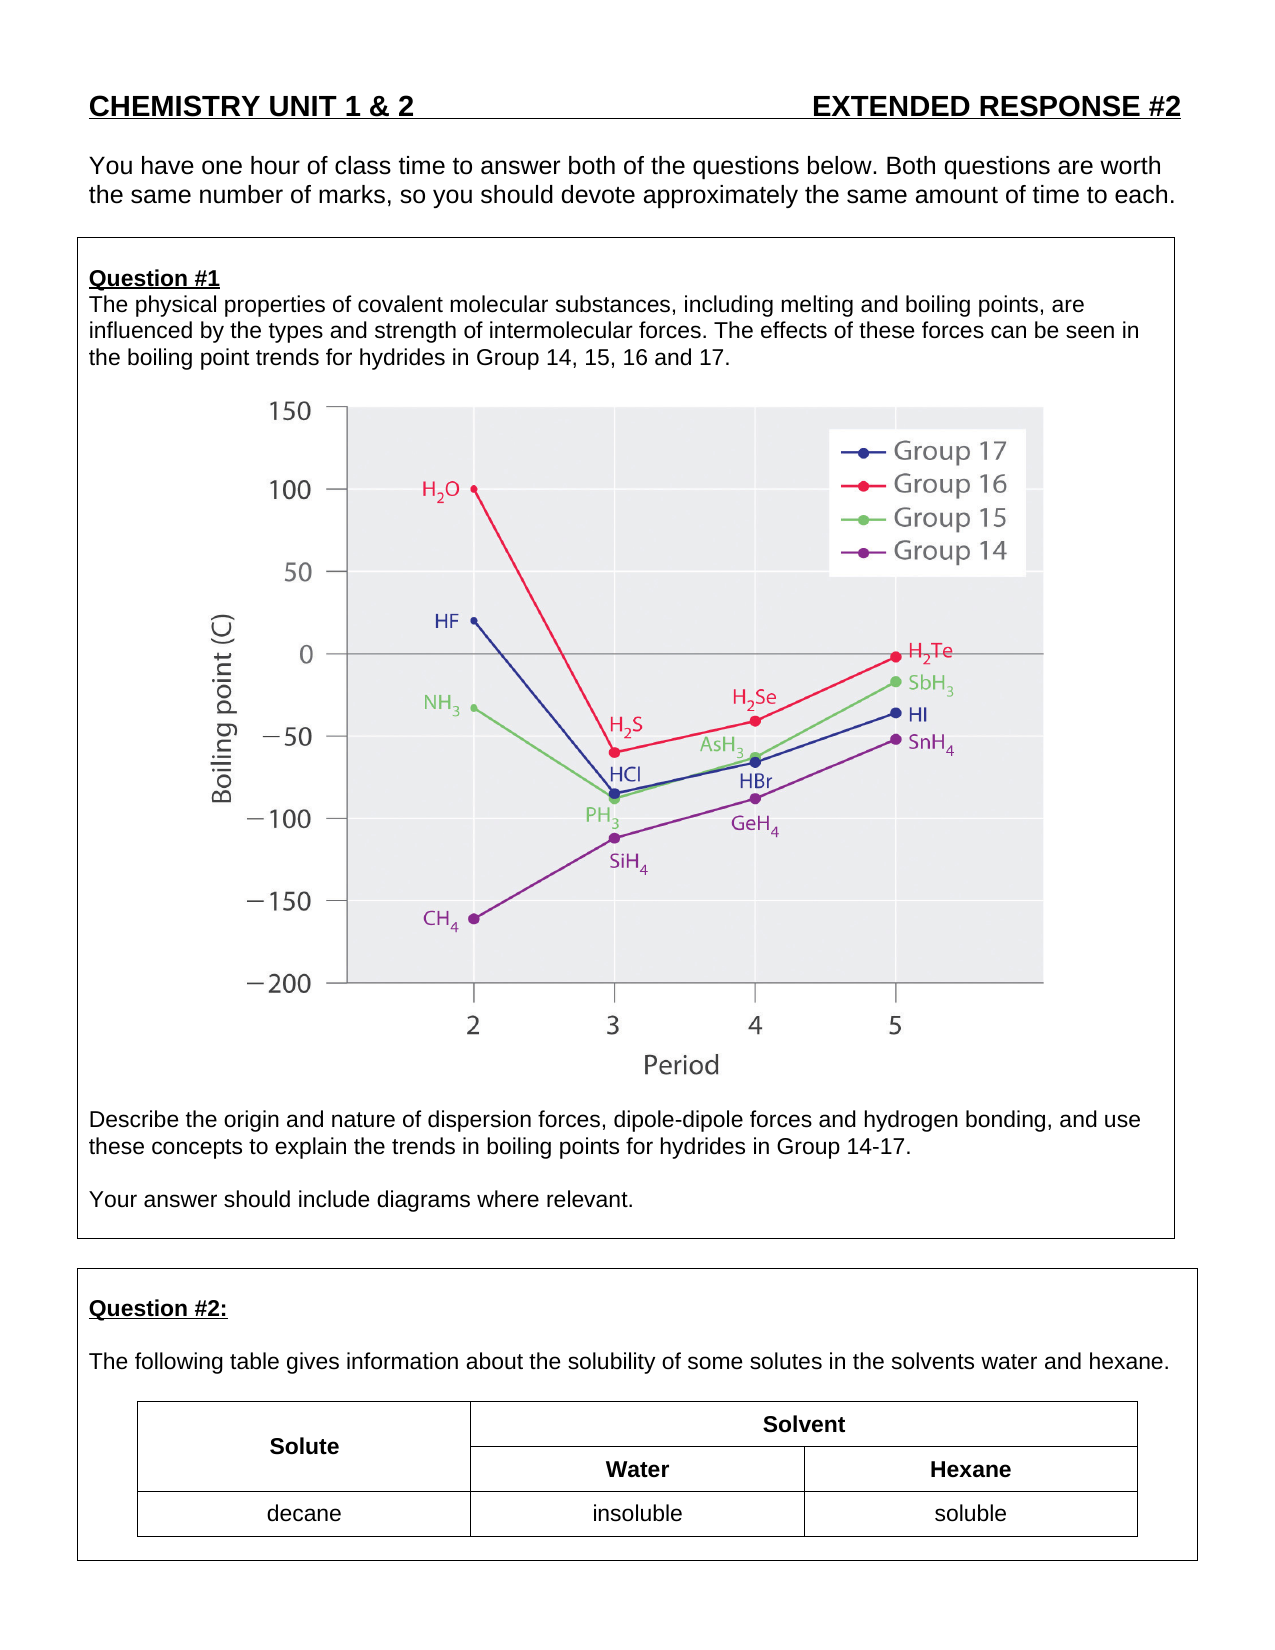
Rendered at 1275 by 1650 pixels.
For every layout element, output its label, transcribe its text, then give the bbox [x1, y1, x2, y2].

table_header Question #1 The physical properties of covalent molecular substances, including melting and boiling points, are influenced by the types and strength of intermolecular forces. The effects of these forces can be seen in the boiling point trends for hydrides in Group 14, 15, 16 and 17. Describe the origin and nature of dispersion forces, dipole-dipole forces and hydrogen bonding, and use these concepts to explain the trends in boiling points for hydrides in Group 14-17. Your answer should include diagrams where relevant. [78, 238, 1174, 1238]
text You have one hour of class time to answer both of the questions below. Both questions are worth the same number of marks, so you should devote approximately the same amount of time to each. [89, 151, 1186, 208]
text CHEMISTRY UNIT 1 & 2 EXTENDED RESPONSE #2 [89, 89, 1186, 122]
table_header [78, 1269, 1197, 1560]
picture [207, 396, 1044, 1080]
